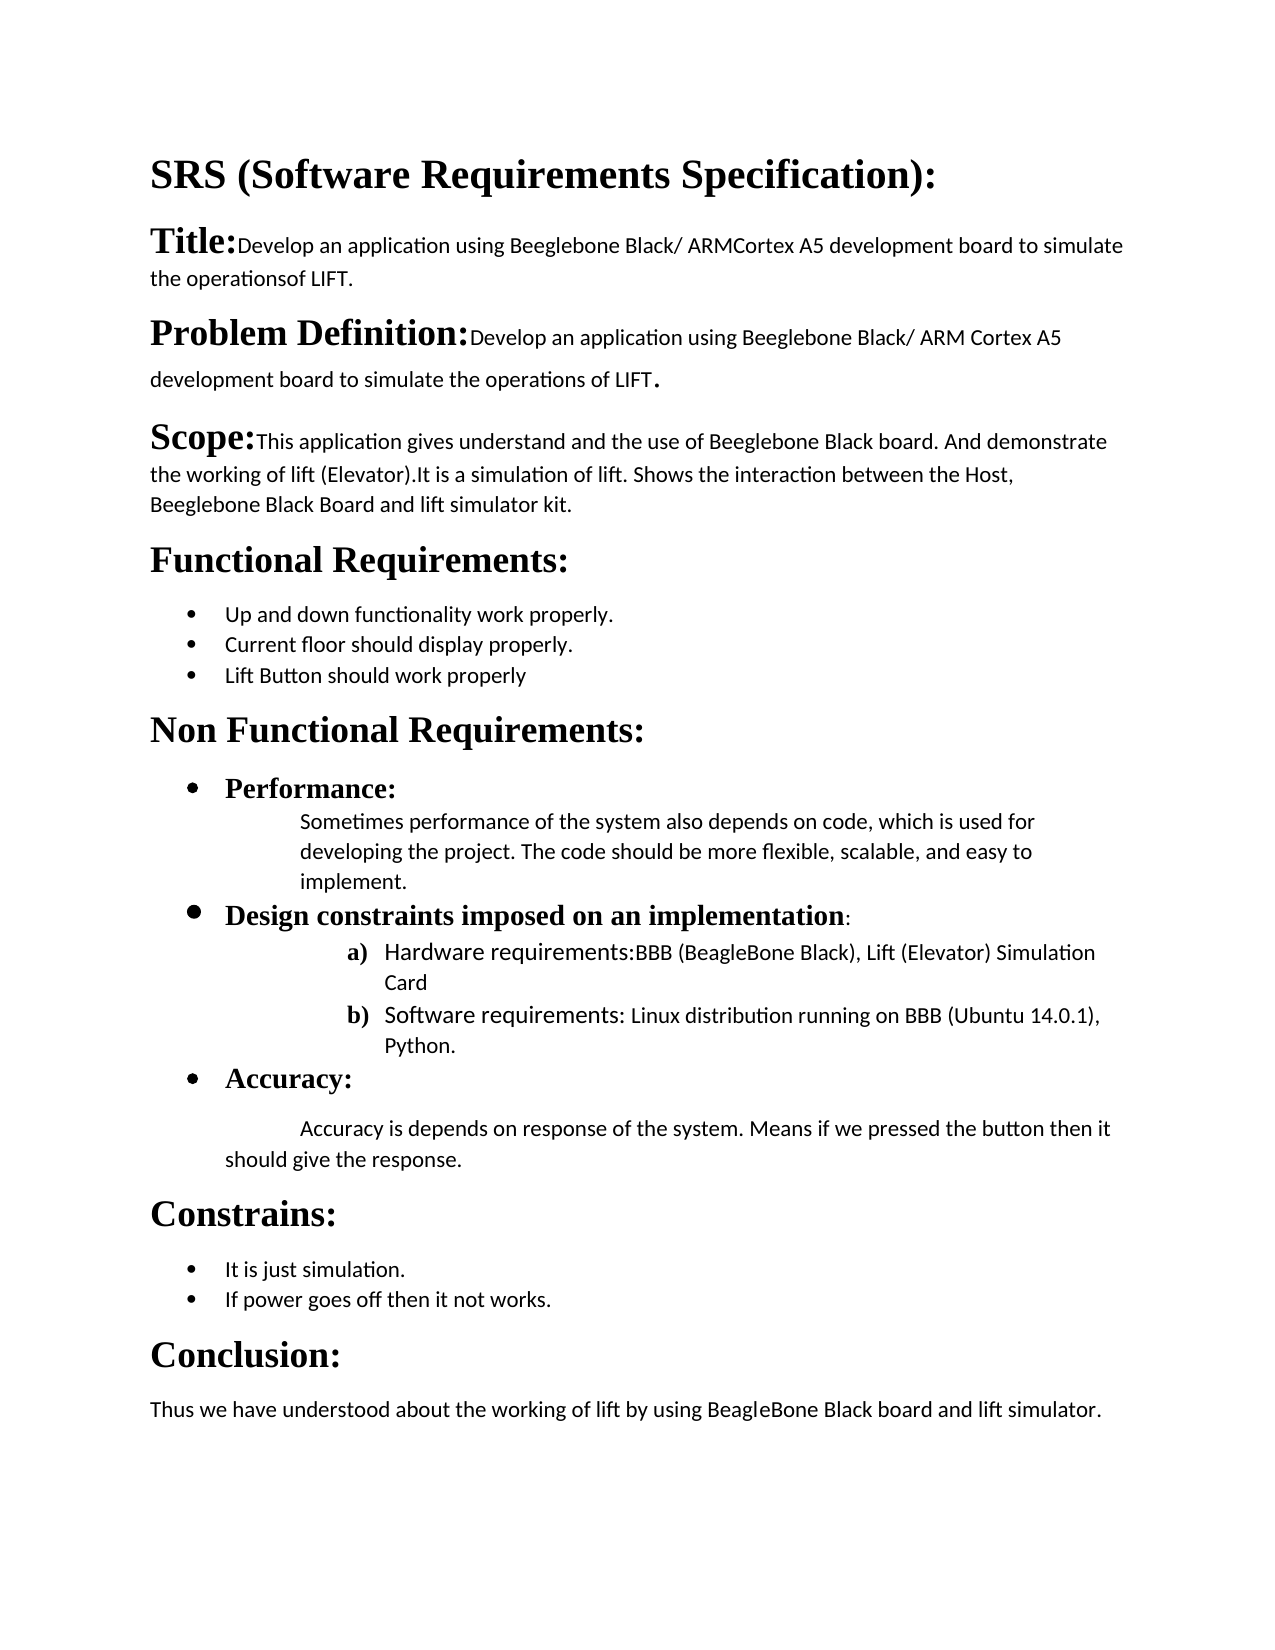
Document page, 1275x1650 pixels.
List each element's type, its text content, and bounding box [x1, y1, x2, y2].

text Thus we have understood about the working of lift by using BeagleBone Black board and lift simulator. [150, 1395, 1125, 1423]
text Constrains: [150, 1192, 1125, 1235]
text Non Functional Requirements: [150, 708, 1125, 751]
list Lift Button should work properly [187, 661, 1125, 689]
list If power goes off then it not works. [187, 1285, 1125, 1313]
list Software requirements: Linux distribution running on BBB (Ubuntu 14.0.1), Python. [347, 999, 1125, 1059]
list Sometimes performance of the system also depends on code, which is used for developing the project. The code should be more flexible, scalable, and easy to implement. [300, 807, 1125, 896]
list Design constraints imposed on an implementation: [187, 898, 1125, 933]
text SRS (Software Requirements Specification): [150, 150, 1125, 198]
text Problem Definition:Develop an application using Beeglebone Black/ ARM Cortex A5 development board to simulate the operations of LIFT. [150, 311, 1125, 395]
text Conclusion: [150, 1332, 1125, 1375]
list Performance: [187, 771, 1125, 804]
text Scope:This application gives understand and the use of Beeglebone Black board. And demonstrate the working of lift (Elevator).It is a simulation of lift. Shows the interaction between the Host, Beeglebone Black Board and lift simulator kit. [150, 415, 1125, 518]
text Accuracy is depends on response of the system. Means if we pressed the button then it should give the response. [225, 1114, 1125, 1173]
list Accuracy: [187, 1062, 1125, 1095]
list It is just simulation. [187, 1255, 1125, 1283]
list Hardware requirements:BBB (BeagleBone Black), Lift (Elevator) Simulation Card [347, 936, 1125, 997]
text Title:Develop an application using Beeglebone Black/ ARMCortex A5 development board to simulate the operationsof LIFT. [150, 218, 1125, 292]
list Current floor should display properly. [187, 631, 1125, 658]
text Functional Requirements: [150, 537, 1125, 580]
list Up and down functionality work properly. [187, 600, 1125, 628]
